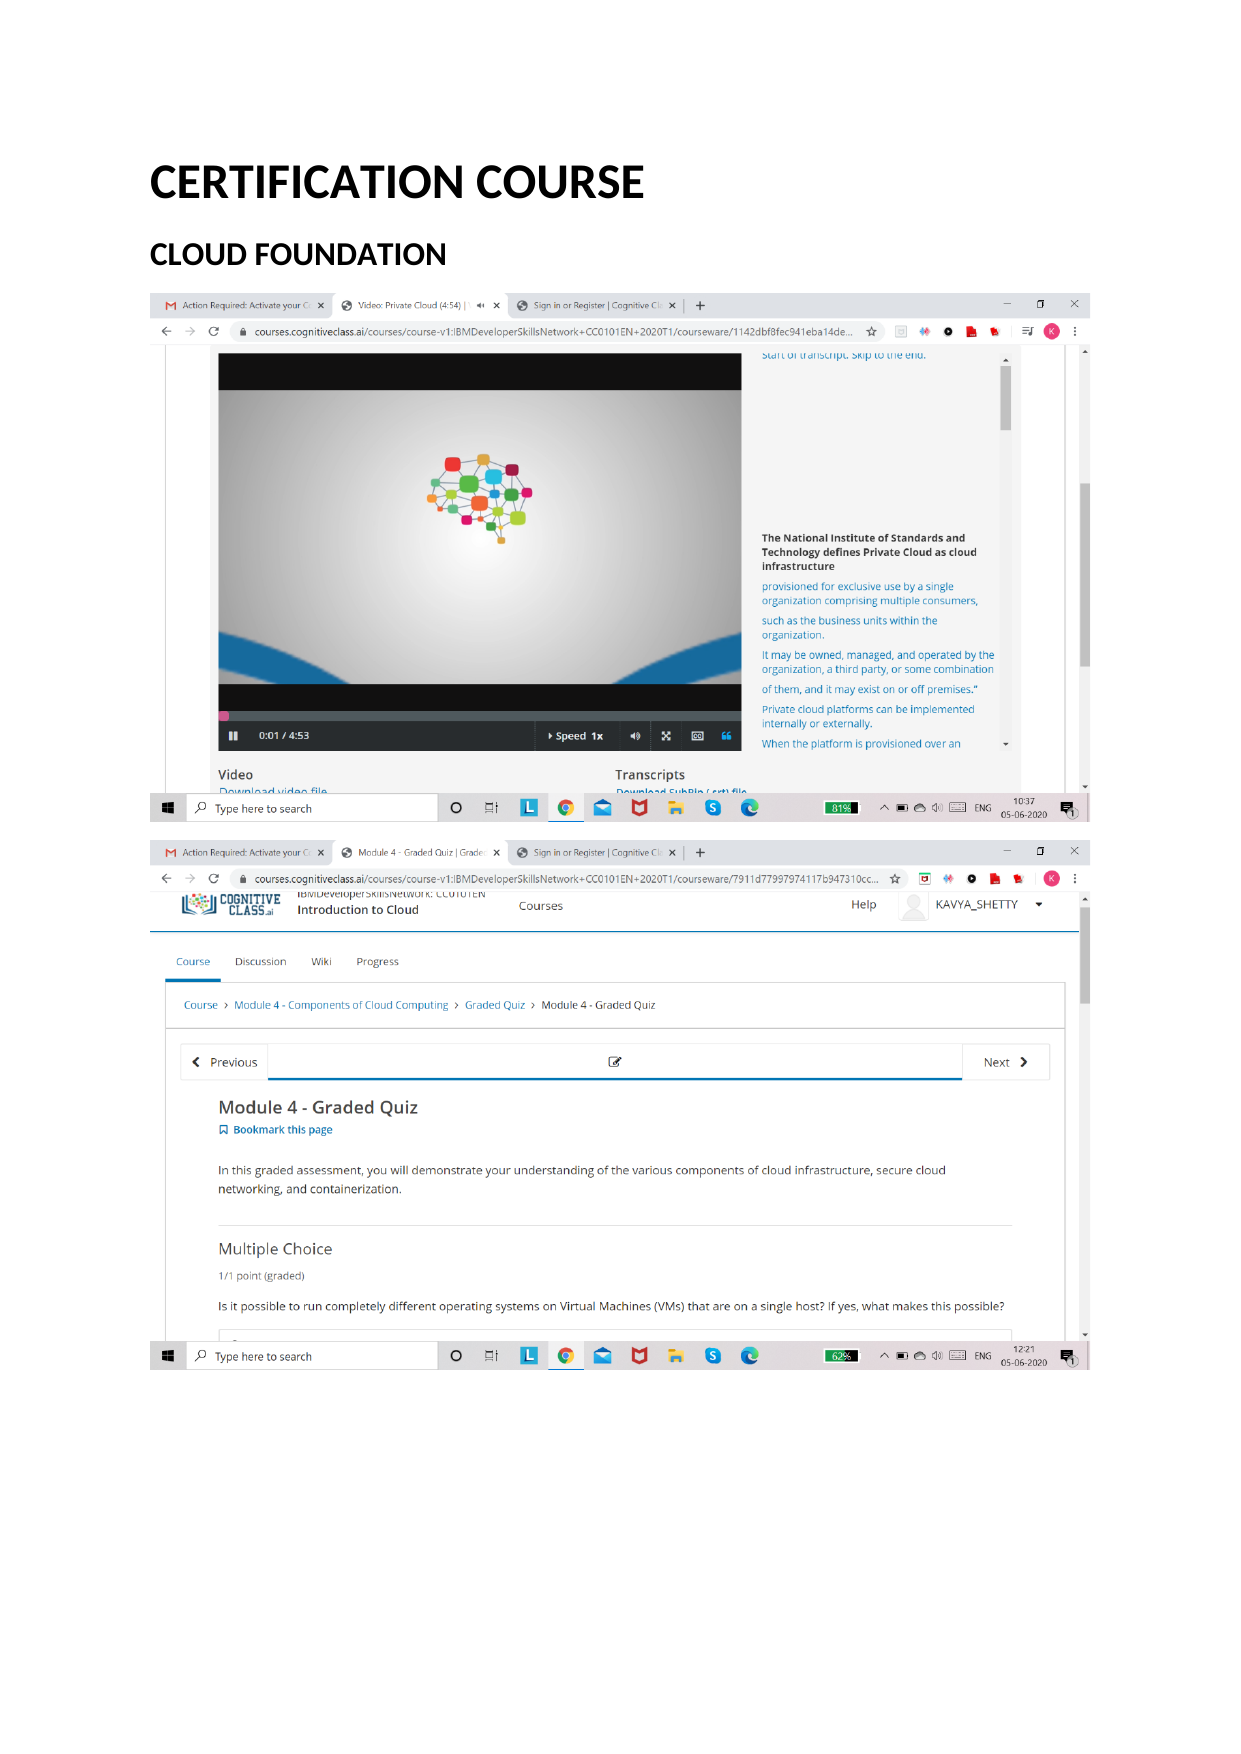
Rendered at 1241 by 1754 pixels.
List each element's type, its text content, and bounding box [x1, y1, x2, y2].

picture [150, 840, 1091, 1370]
picture [150, 293, 1091, 822]
text CERTIFICATION COURSE [150, 150, 1090, 211]
text CLOUD FOUNDATION [150, 232, 1090, 273]
